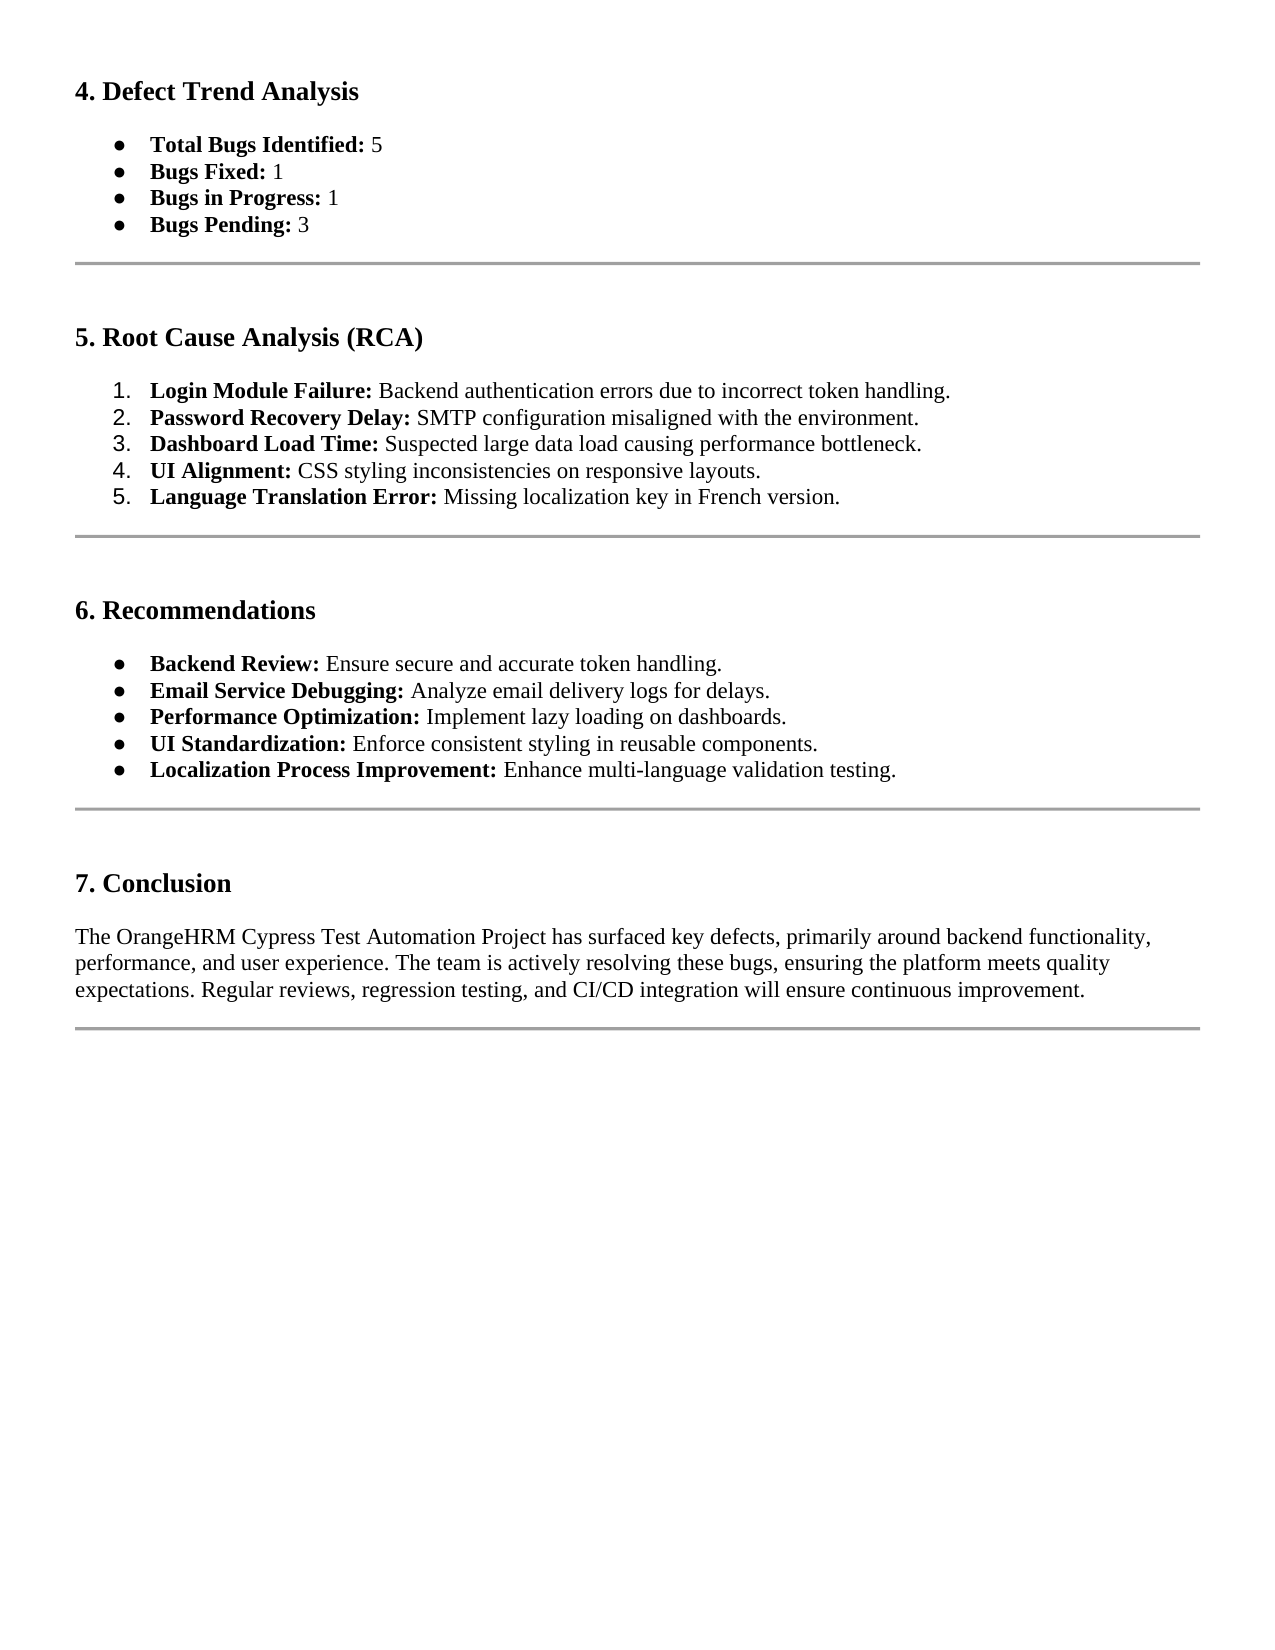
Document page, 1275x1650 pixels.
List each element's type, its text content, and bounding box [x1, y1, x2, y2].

list Email Service Debugging: Analyze email delivery logs for delays. [112, 677, 1200, 703]
list Bugs in Progress: 1 [112, 184, 1200, 211]
subtitle 7. Conclusion [75, 867, 1200, 898]
text The OrangeHRM Cypress Test Automation Project has surfaced key defects, primarily around backend functionality, performance, and user experience. The team is actively resolving these bugs, ensuring the platform meets quality expectations. Regular reviews, regression testing, and CI/CD integration will ensure continuous improvement. [75, 923, 1200, 1002]
subtitle 5. Root Cause Analysis (RCA) [75, 321, 1200, 352]
list Login Module Failure: Backend authentication errors due to incorrect token handling. [112, 377, 1200, 404]
list UI Alignment: CSS styling inconsistencies on responsive layouts. [112, 457, 1200, 483]
list Backend Review: Ensure secure and accurate token handling. [112, 650, 1200, 677]
list Bugs Fixed: 1 [112, 158, 1200, 184]
list UI Standardization: Enforce consistent styling in reusable components. [112, 730, 1200, 756]
list Language Translation Error: Missing localization key in French version. [112, 483, 1200, 510]
list Total Bugs Identified: 5 [112, 131, 1200, 158]
subtitle 6. Recommendations [75, 594, 1200, 625]
subtitle 4. Defect Trend Analysis [75, 75, 1200, 106]
list Localization Process Improvement: Enhance multi-language validation testing. [112, 756, 1200, 783]
list Bugs Pending: 3 [112, 211, 1200, 237]
list Dashboard Load Time: Suspected large data load causing performance bottleneck. [112, 430, 1200, 457]
list Password Recovery Delay: SMTP configuration misaligned with the environment. [112, 404, 1200, 430]
list Performance Optimization: Implement lazy loading on dashboards. [112, 703, 1200, 730]
